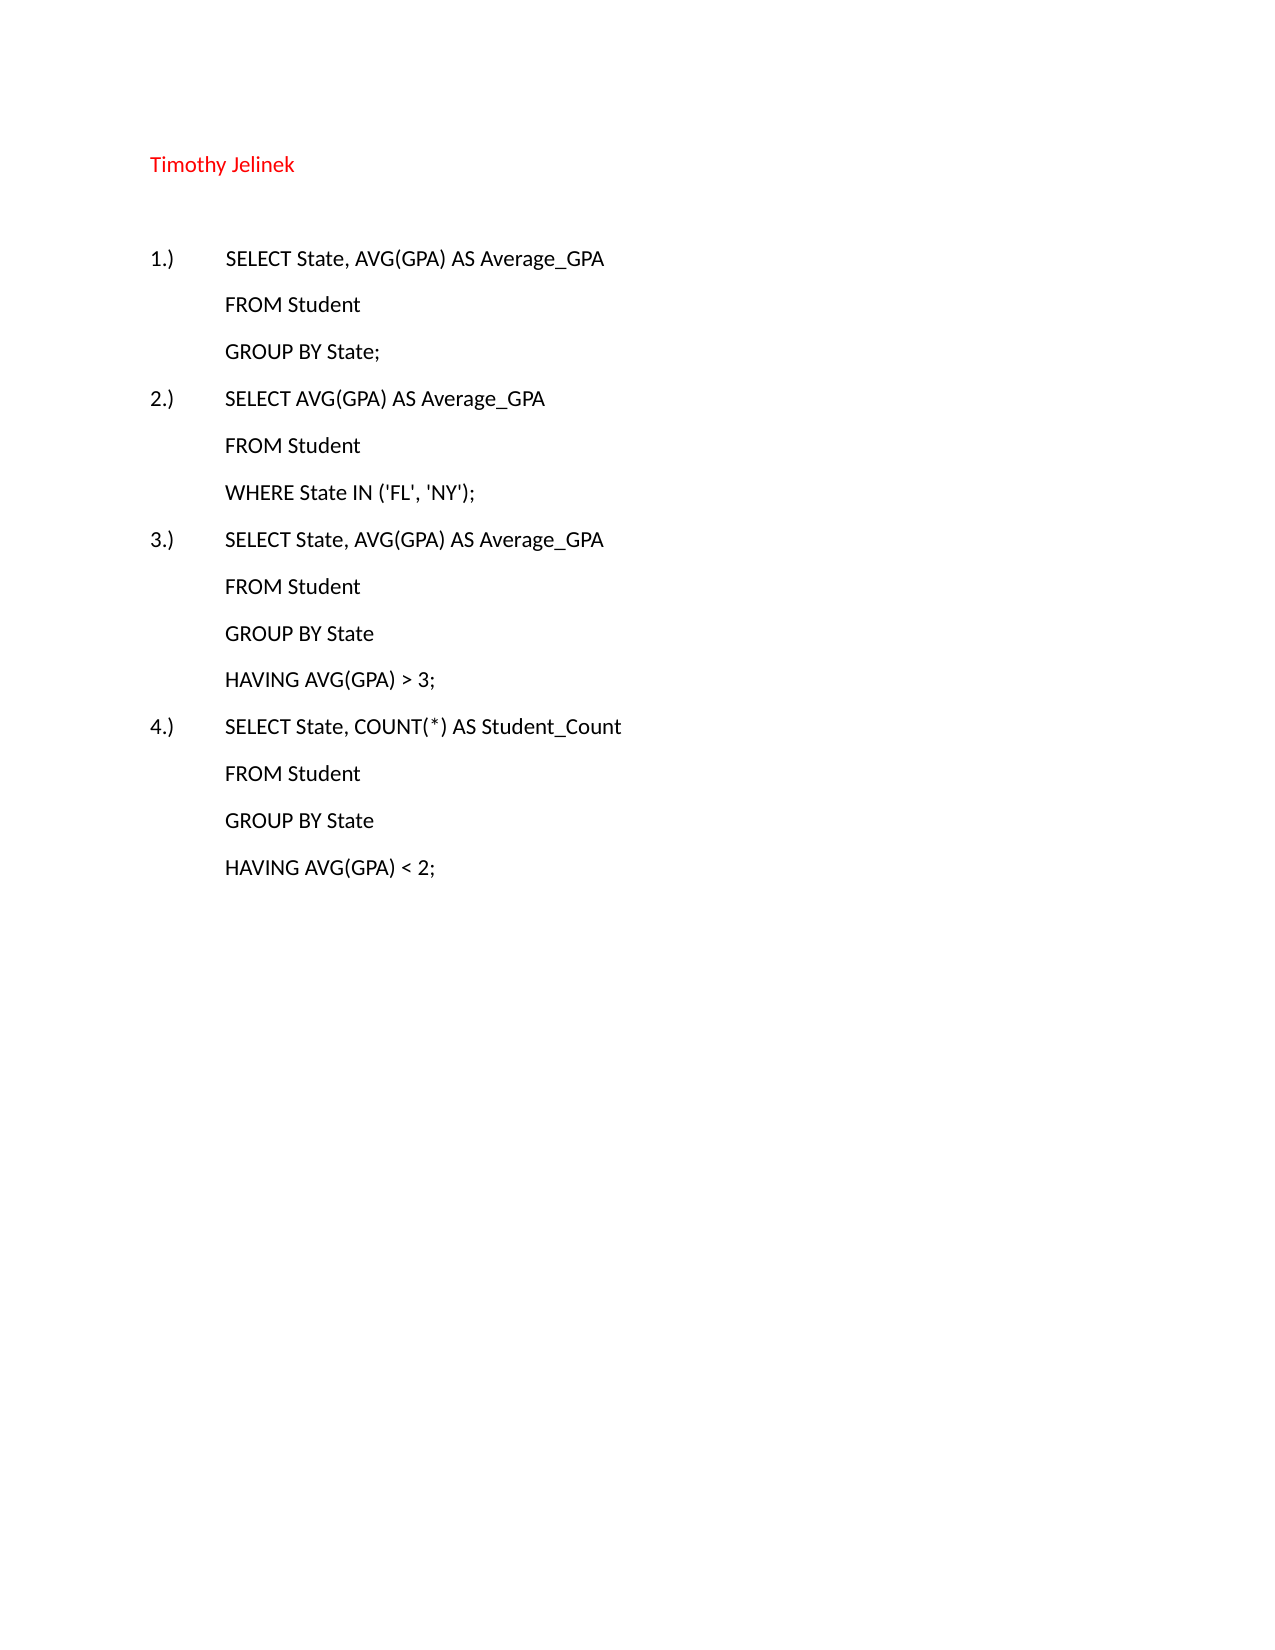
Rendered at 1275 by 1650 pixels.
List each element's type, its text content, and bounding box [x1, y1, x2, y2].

text 1.) SELECT State, AVG(GPA) AS Average_GPA [150, 244, 1125, 272]
text FROM Student [150, 759, 1125, 787]
text 4.) SELECT State, COUNT(*) AS Student_Count [150, 712, 1125, 741]
text 2.) SELECT AVG(GPA) AS Average_GPA [150, 384, 1125, 412]
text FROM Student [150, 431, 1125, 459]
text HAVING AVG(GPA) > 3; [150, 666, 1125, 694]
text Timothy Jelinek [150, 150, 1125, 178]
text GROUP BY State [150, 619, 1125, 647]
text HAVING AVG(GPA) < 2; [150, 853, 1125, 881]
text FROM Student [150, 572, 1125, 600]
text FROM Student [150, 291, 1125, 319]
text GROUP BY State; [150, 337, 1125, 366]
text 3.) SELECT State, AVG(GPA) AS Average_GPA [150, 525, 1125, 553]
text GROUP BY State [150, 806, 1125, 834]
text WHERE State IN ('FL', 'NY'); [150, 478, 1125, 506]
